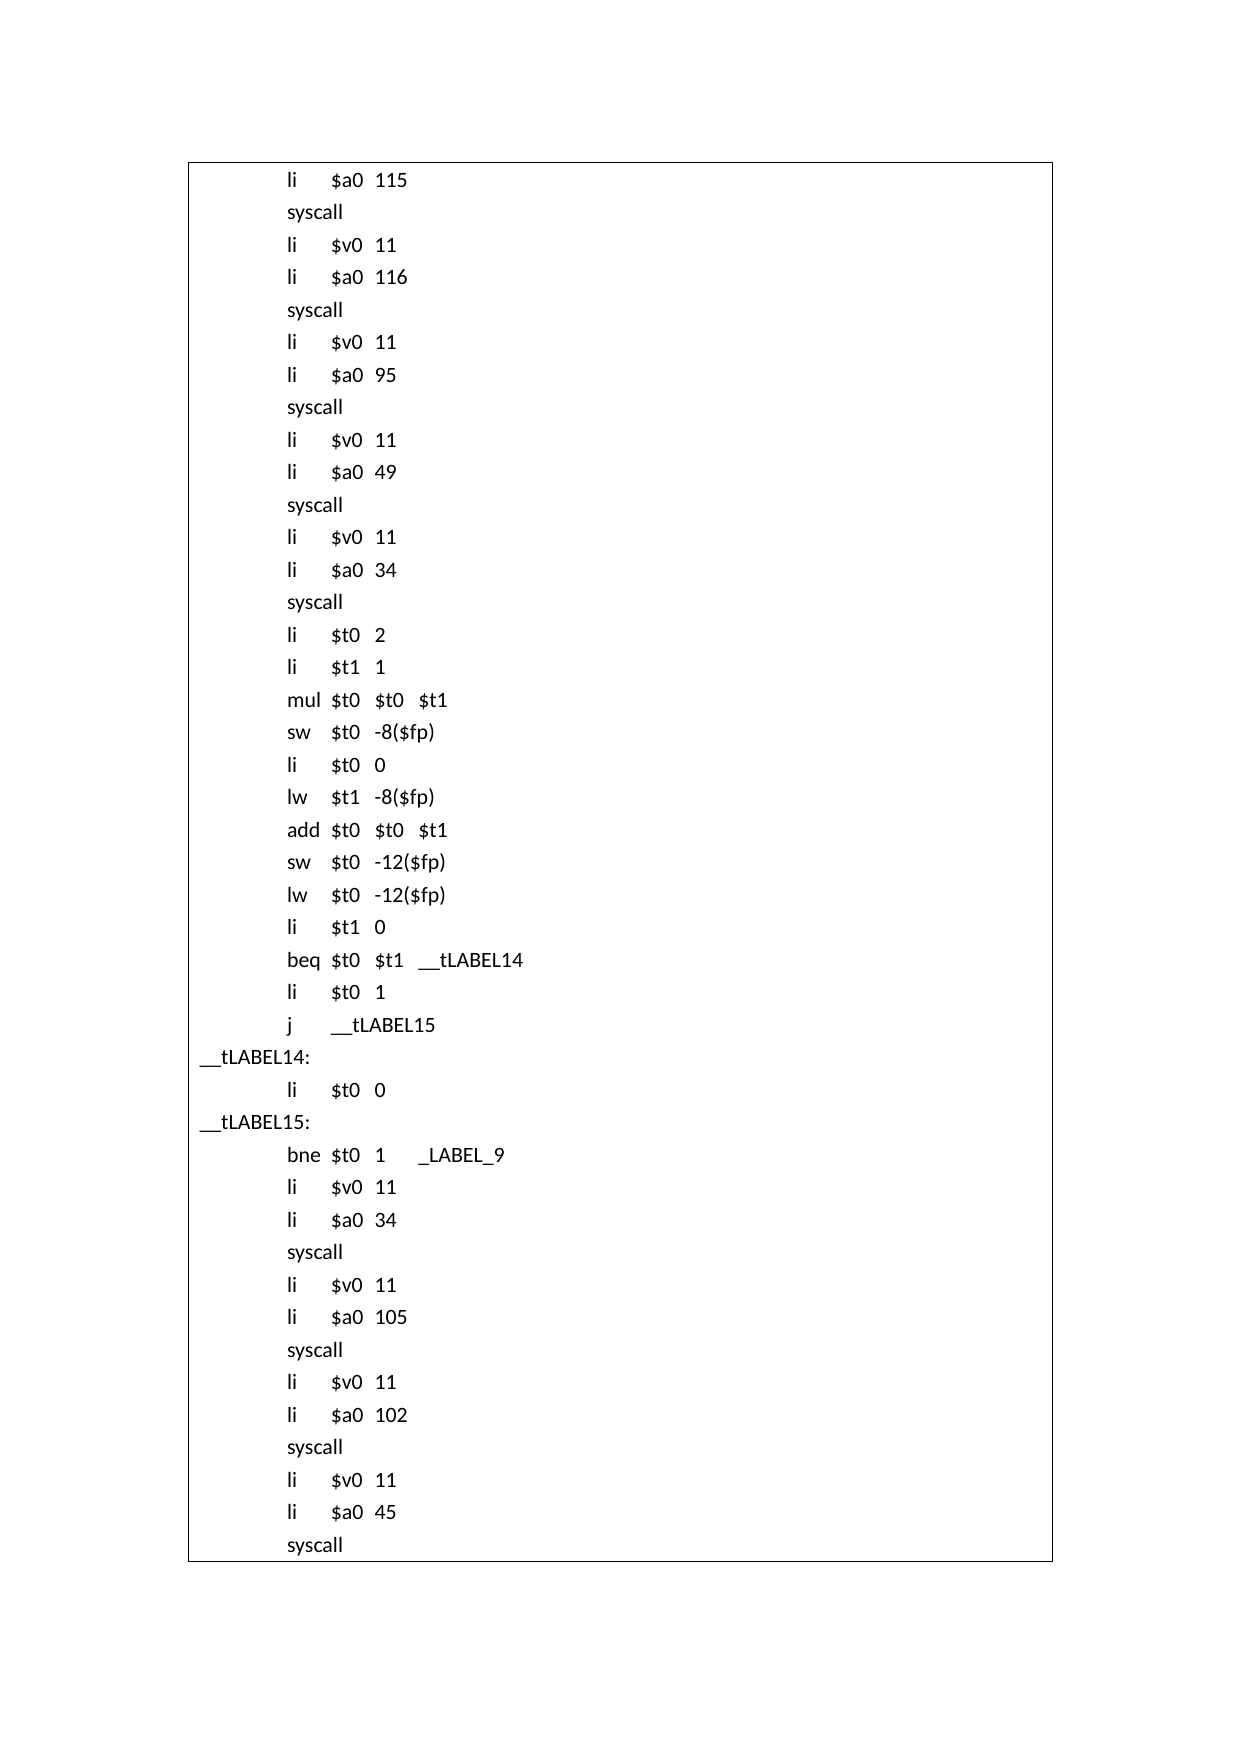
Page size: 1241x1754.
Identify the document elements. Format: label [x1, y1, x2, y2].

table_header [189, 163, 1052, 1561]
